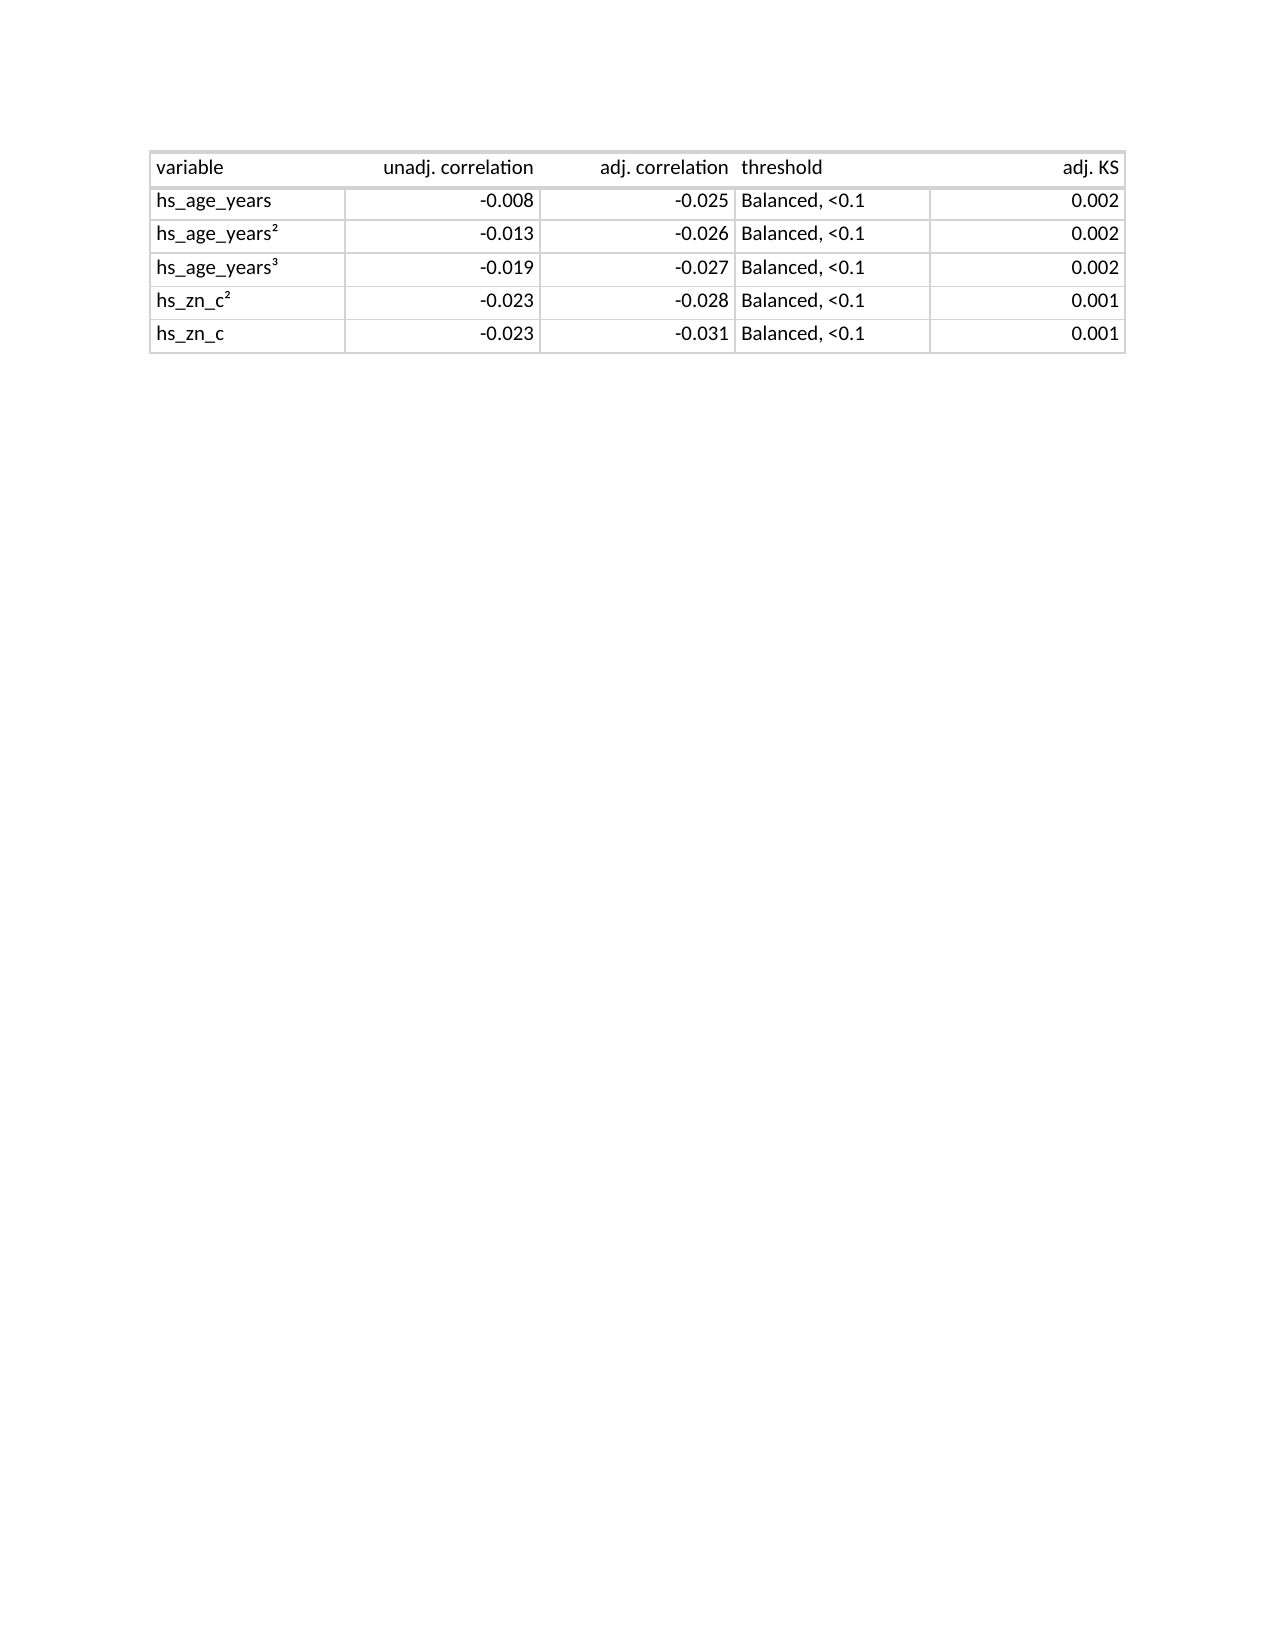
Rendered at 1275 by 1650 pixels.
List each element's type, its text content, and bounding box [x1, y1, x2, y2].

table_cell Balanced, <0.1 [736, 254, 929, 286]
table_cell -0.027 [541, 254, 734, 286]
table_header adj. KS [930, 154, 1124, 186]
table_cell Balanced, <0.1 [736, 287, 929, 319]
table_cell hs_age_years² [151, 221, 344, 252]
table_cell hs_age_years³ [151, 254, 344, 286]
table_cell hs_zn_c² [151, 287, 344, 319]
table_cell 0.002 [931, 254, 1124, 286]
table_header adj. correlation [540, 154, 735, 186]
table_cell 0.001 [931, 287, 1124, 319]
table_cell hs_age_years [151, 190, 344, 219]
table_cell -0.026 [541, 221, 734, 252]
table_cell Balanced, <0.1 [736, 190, 929, 219]
table_cell -0.028 [541, 287, 734, 319]
table_cell hs_zn_c [151, 320, 344, 352]
table_cell 0.002 [931, 190, 1124, 219]
table_cell -0.031 [541, 320, 734, 352]
table_cell 0.001 [931, 320, 1124, 352]
table_cell 0.002 [931, 221, 1124, 252]
table_header variable [151, 154, 345, 186]
table_cell -0.008 [346, 190, 539, 219]
table_cell Balanced, <0.1 [736, 320, 929, 352]
table_header unadj. correlation [345, 154, 540, 186]
table_cell -0.025 [541, 190, 734, 219]
table_cell -0.019 [346, 254, 539, 286]
table_cell -0.023 [346, 287, 539, 319]
table_cell Balanced, <0.1 [736, 221, 929, 252]
table_cell -0.013 [346, 221, 539, 252]
table_header threshold [735, 154, 930, 186]
table_cell -0.023 [346, 320, 539, 352]
